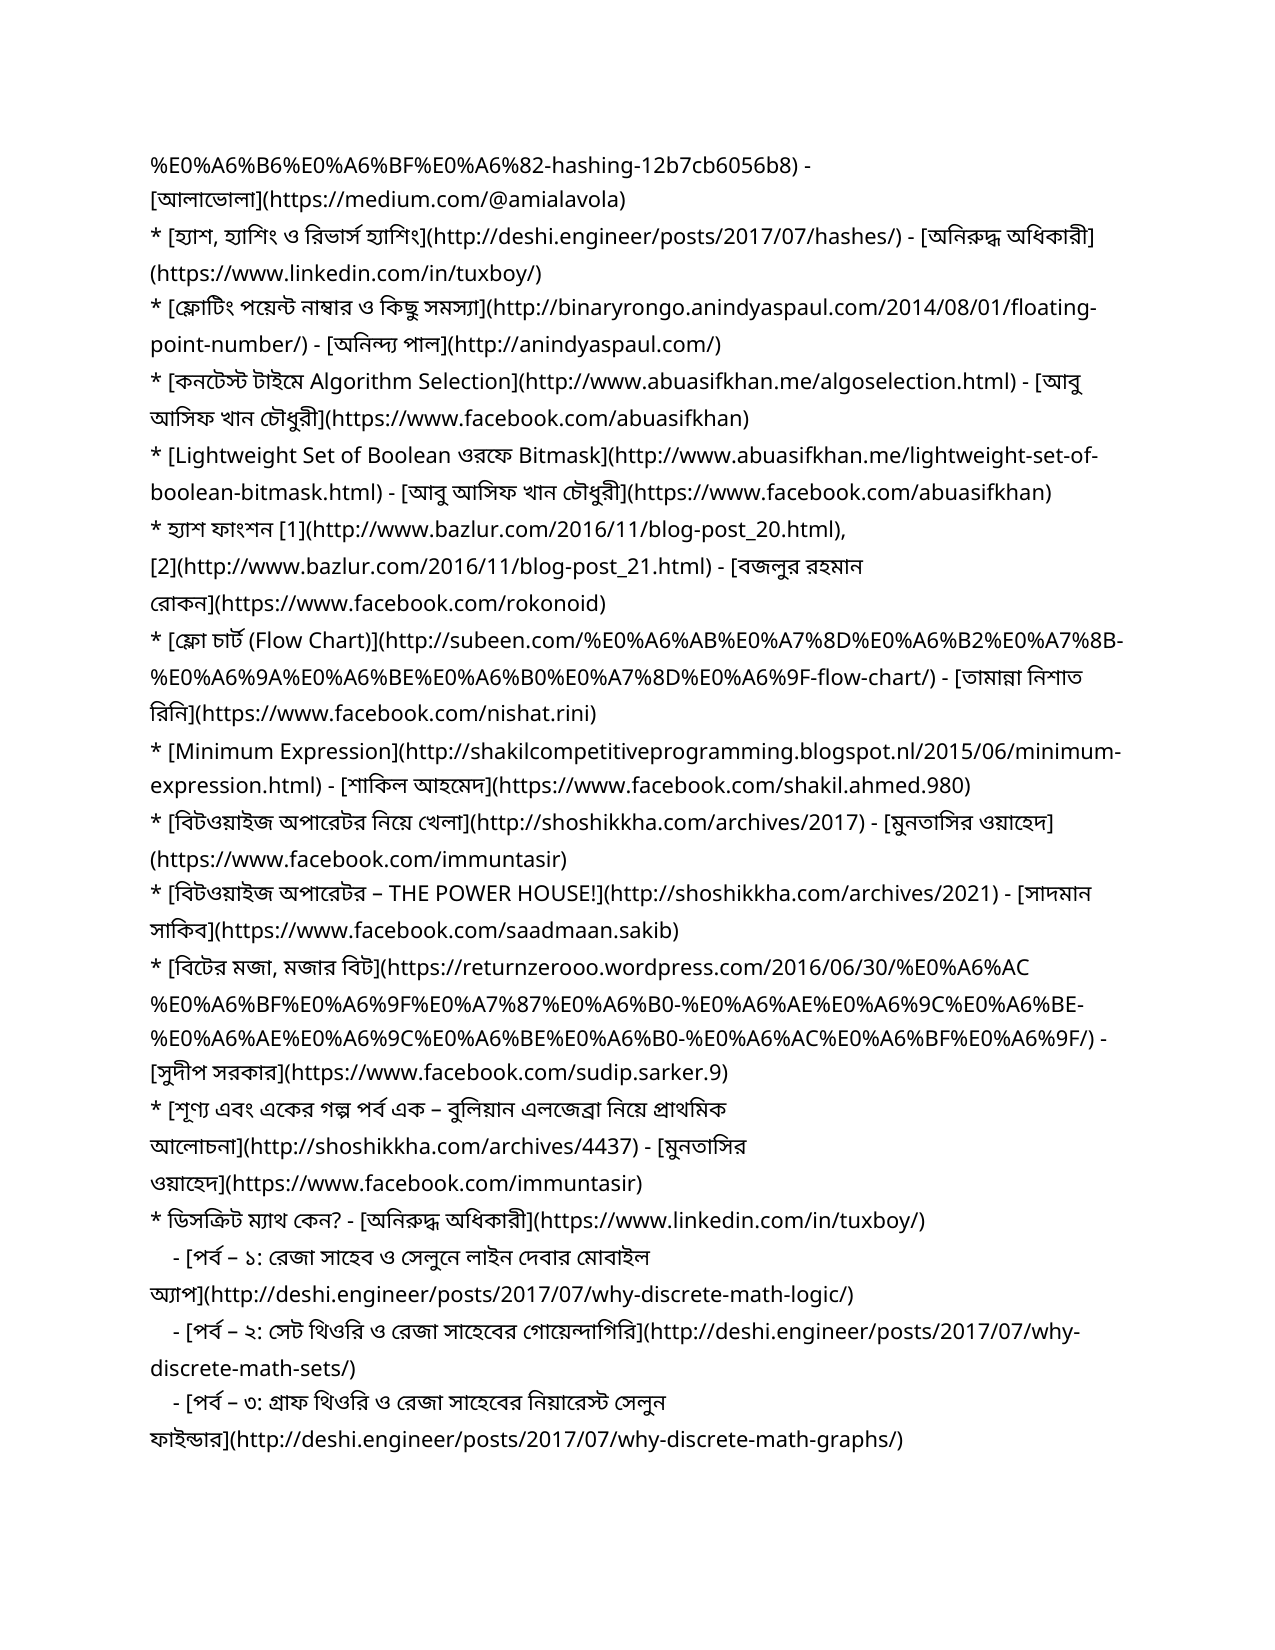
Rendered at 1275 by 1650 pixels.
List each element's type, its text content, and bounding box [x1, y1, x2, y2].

text - [পর্ব – ১: রেজা সাহেব ও সেলুনে লাইন দেবার মোবাইল অ্যাপ](http://deshi.engineer/posts/2017/07/why-discrete-math-logic/) [150, 1242, 1125, 1311]
text * [Minimum Expression](http://shakilcompetitiveprogramming.blogspot.nl/2015/06/minimum-expression.html) - [শাকিল আহমেদ](https://www.facebook.com/shakil.ahmed.980) [150, 736, 1125, 802]
text * হ্যাশ ফাংশন [1](http://www.bazlur.com/2016/11/blog-post_20.html), [2](http://www.bazlur.com/2016/11/blog-post_21.html) - [বজলুর রহমান রোকন](https://www.facebook.com/rokonoid) [150, 514, 1125, 620]
text * [কনটেস্ট টাইমে Algorithm Selection](http://www.abuasifkhan.me/algoselection.html) - [আবু আসিফ খান চৌধুরী](https://www.facebook.com/abuasifkhan) [150, 366, 1125, 435]
text - [পর্ব – ৩: গ্রাফ থিওরি ও রেজা সাহেবের নিয়ারেস্ট সেলুন ফাইন্ডার](http://deshi.engineer/posts/2017/07/why-discrete-math-graphs/) [150, 1387, 1125, 1456]
text * [হ্যাশ, হ্যাশিং ও রিভার্স হ্যাশিং](http://deshi.engineer/posts/2017/07/hashes/) - [অনিরুদ্ধ অধিকারী](https://www.linkedin.com/in/tuxboy/) [150, 221, 1125, 288]
text * [বিটওয়াইজ অপারেটর নিয়ে খেলা](http://shoshikkha.com/archives/2017) - [মুনতাসির ওয়াহেদ](https://www.facebook.com/immuntasir) [150, 807, 1125, 873]
text * [বিটের মজা, মজার বিট](https://returnzerooo.wordpress.com/2016/06/30/%E0%A6%AC%E0%A6%BF%E0%A6%9F%E0%A7%87%E0%A6%B0-%E0%A6%AE%E0%A6%9C%E0%A6%BE-%E0%A6%AE%E0%A6%9C%E0%A6%BE%E0%A6%B0-%E0%A6%AC%E0%A6%BF%E0%A6%9F/) - [সুদীপ সরকার](https://www.facebook.com/sudip.sarker.9) [150, 952, 1125, 1089]
text * [Lightweight Set of Boolean ওরফে Bitmask](http://www.abuasifkhan.me/lightweight-set-of-boolean-bitmask.html) - [আবু আসিফ খান চৌধুরী](https://www.facebook.com/abuasifkhan) [150, 440, 1125, 509]
text * [বিটওয়াইজ অপারেটর – THE POWER HOUSE!](http://shoshikkha.com/archives/2021) - [সাদমান সাকিব](https://www.facebook.com/saadmaan.sakib) [150, 878, 1125, 947]
text * [ফ্লো চার্ট (Flow Chart)](http://subeen.com/%E0%A6%AB%E0%A7%8D%E0%A6%B2%E0%A7%8B-%E0%A6%9A%E0%A6%BE%E0%A6%B0%E0%A7%8D%E0%A6%9F-flow-chart/) - [তামান্না নিশাত রিনি](https://www.facebook.com/nishat.rini) [150, 625, 1125, 731]
text * ডিসক্রিট ম্যাথ কেন? - [অনিরুদ্ধ অধিকারী](https://www.linkedin.com/in/tuxboy/) [526, 1205, 1125, 1237]
text - [পর্ব – ২: সেট থিওরি ও রেজা সাহেবের গোয়েন্দাগিরি](http://deshi.engineer/posts/2017/07/why-discrete-math-sets/) [150, 1316, 1125, 1383]
text * [শূণ্য এবং একের গল্প পর্ব এক – বুলিয়ান এলজেব্রা নিয়ে প্রাথমিক আলোচনা](http://shoshikkha.com/archives/4437) - [মুনতাসির ওয়াহেদ](https://www.facebook.com/immuntasir) [150, 1094, 1125, 1200]
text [150, 150, 1125, 217]
text * [ফ্লোটিং পয়েন্ট নাম্বার ও কিছু সমস্যা](http://binaryrongo.anindyaspaul.com/2014/08/01/floating-point-number/) - [অনিন্দ্য পাল](http://anindyaspaul.com/) [150, 292, 1125, 361]
